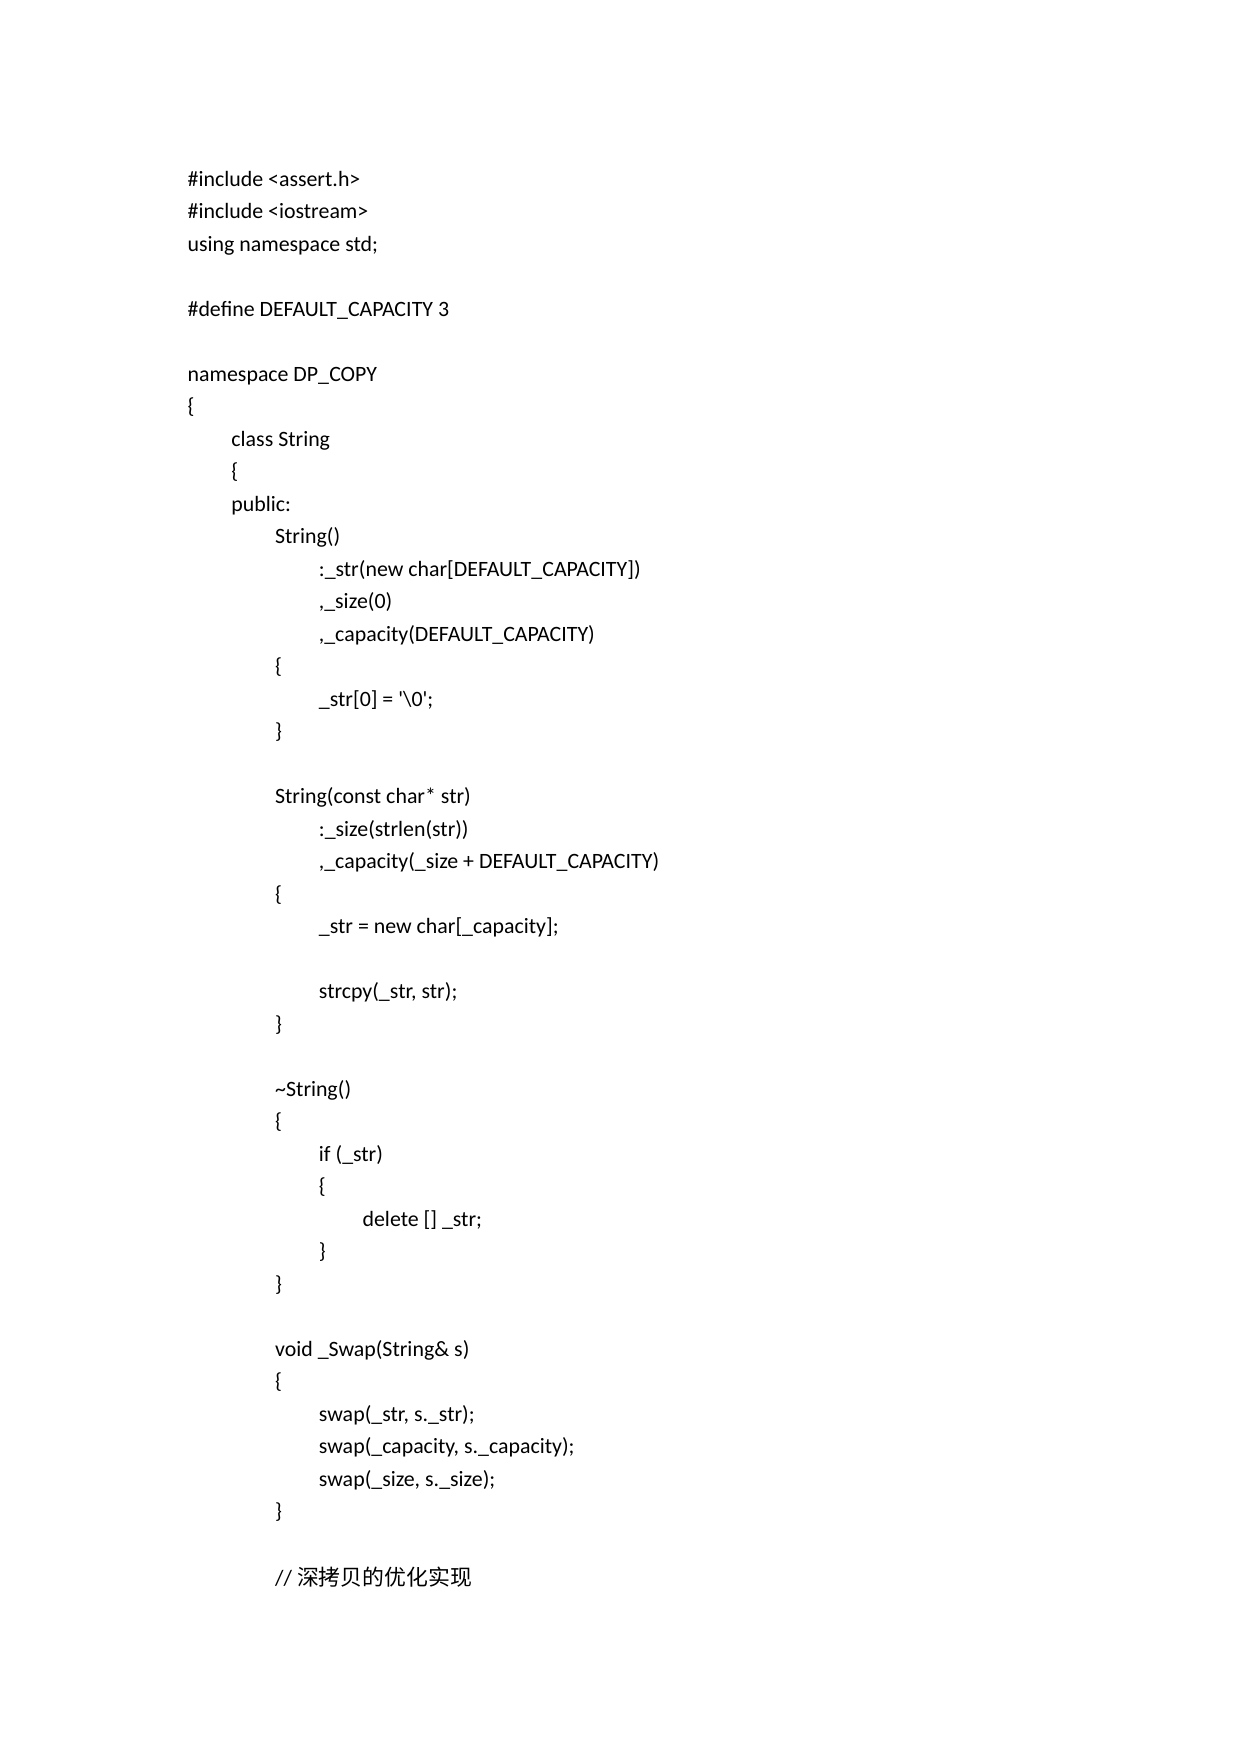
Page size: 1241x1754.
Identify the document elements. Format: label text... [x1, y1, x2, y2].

text :_size(strlen(str)) [187, 812, 1053, 844]
text ~String() [187, 1072, 1053, 1104]
text { [187, 877, 1053, 909]
text { [187, 649, 1053, 682]
text } [187, 1007, 1053, 1039]
text #include <assert.h> [187, 162, 1053, 194]
text strcpy(_str, str); [187, 974, 1053, 1007]
text ,_size(0) [187, 584, 1053, 617]
text String(const char* str) [187, 779, 1053, 812]
text ,_capacity(_size + DEFAULT_CAPACITY) [187, 844, 1053, 877]
text using namespace std; [187, 227, 1053, 259]
text { [187, 389, 1053, 422]
text { [187, 1364, 1053, 1397]
text } [187, 1234, 1053, 1267]
text namespace DP_COPY [187, 357, 1053, 389]
text } [187, 1267, 1053, 1299]
text swap(_size, s._size); [187, 1462, 1053, 1494]
text class String [187, 422, 1053, 454]
text if (_str) [187, 1137, 1053, 1169]
text _str = new char[_capacity]; [187, 909, 1053, 942]
text { [187, 1169, 1053, 1202]
text #define DEFAULT_CAPACITY 3 [187, 292, 1053, 324]
text { [187, 1104, 1053, 1137]
text } [187, 1494, 1053, 1527]
text delete [] _str; [187, 1202, 1053, 1234]
text #include <iostream> [187, 194, 1053, 227]
text public: [187, 487, 1053, 519]
text } [187, 714, 1053, 747]
text ,_capacity(DEFAULT_CAPACITY) [187, 617, 1053, 649]
text swap(_capacity, s._capacity); [187, 1429, 1053, 1462]
text _str[0] = '\0'; [187, 682, 1053, 714]
text { [187, 454, 1053, 487]
text String() [187, 519, 1053, 552]
text swap(_str, s._str); [187, 1397, 1053, 1429]
text :_str(new char[DEFAULT_CAPACITY]) [187, 552, 1053, 584]
text void _Swap(String& s) [187, 1332, 1053, 1364]
text // 深拷贝的优化实现 [187, 1559, 1053, 1592]
